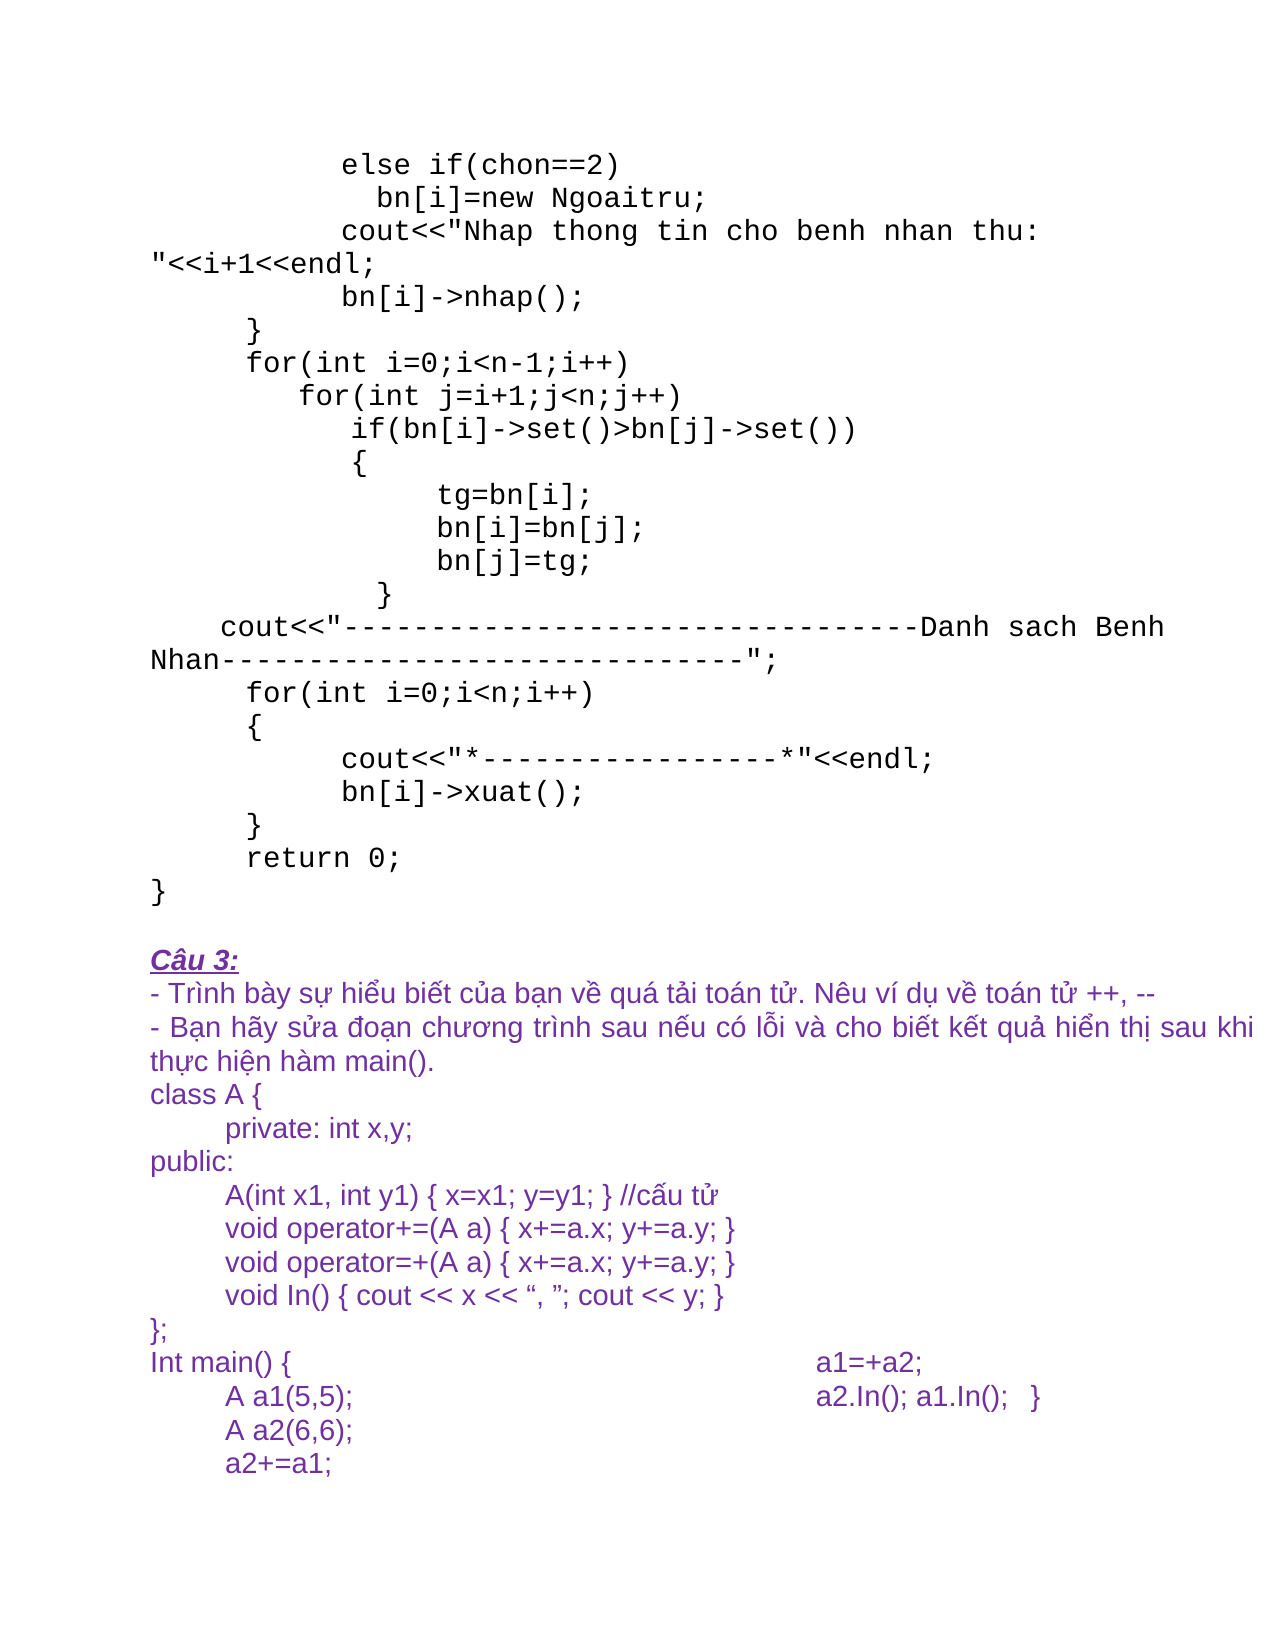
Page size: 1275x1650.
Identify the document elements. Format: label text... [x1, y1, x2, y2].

text bn[i]->xuat(); [150, 777, 1256, 810]
text bn[i]=new Ngoaitru; [150, 183, 1256, 216]
text A a1(5,5); [150, 1379, 666, 1413]
text if(bn[i]->set()>bn[j]->set()) [150, 414, 1256, 447]
text void In() { cout << x << “, ”; cout << y; } [150, 1278, 1256, 1312]
text tg=bn[i]; [150, 480, 1256, 513]
text bn[i]=bn[j]; [150, 513, 1256, 546]
text bn[j]=tg; [150, 546, 1256, 579]
text } [150, 579, 1256, 612]
text Câu 3: [150, 943, 1256, 977]
text for(int i=0;i<n;i++) [150, 678, 1256, 711]
text cout<<"*-----------------*"<<endl; [150, 744, 1256, 777]
text A(int x1, int y1) { x=x1; y=y1; } //cấu tử [150, 1178, 1256, 1211]
text void operator+=(A a) { x+=a.x; y+=a.y; } [150, 1211, 1256, 1245]
text a2+=a1; [150, 1446, 666, 1480]
text { [150, 447, 1256, 480]
text class A { [150, 1077, 1256, 1111]
text } [150, 810, 1256, 843]
text void operator=+(A a) { x+=a.x; y+=a.y; } [150, 1245, 1256, 1278]
text - Bạn hãy sửa đoạn chương trình sau nếu có lỗi và cho biết kết quả hiển thị sau khi thực hiện hàm main(). [150, 1010, 1256, 1077]
text }; [150, 1312, 1256, 1346]
text cout<<"Nhap thong tin cho benh nhan thu: "<<i+1<<endl; [150, 216, 1256, 282]
text else if(chon==2) [150, 150, 1256, 183]
text bn[i]->nhap(); [150, 282, 1256, 315]
text private: int x,y; [150, 1111, 1256, 1144]
text for(int j=i+1;j<n;j++) [150, 381, 1256, 414]
text for(int i=0;i<n-1;i++) [150, 348, 1256, 381]
text public: [150, 1144, 1256, 1178]
text cout<<"---------------------------------Danh sach Benh Nhan------------------------------"; [150, 612, 1256, 678]
text A a2(6,6); [150, 1413, 666, 1446]
text a1=+a2; [741, 1346, 1256, 1379]
text } [150, 315, 1256, 348]
text Int main() { [150, 1346, 666, 1379]
text } [150, 876, 1256, 909]
text { [150, 711, 1256, 744]
text a2.In(); a1.In(); } [741, 1379, 1256, 1413]
text return 0; [150, 843, 1256, 876]
text - Trình bày sự hiểu biết của bạn về quá tải toán tử. Nêu ví dụ về toán tử ++, -- [150, 977, 1256, 1010]
